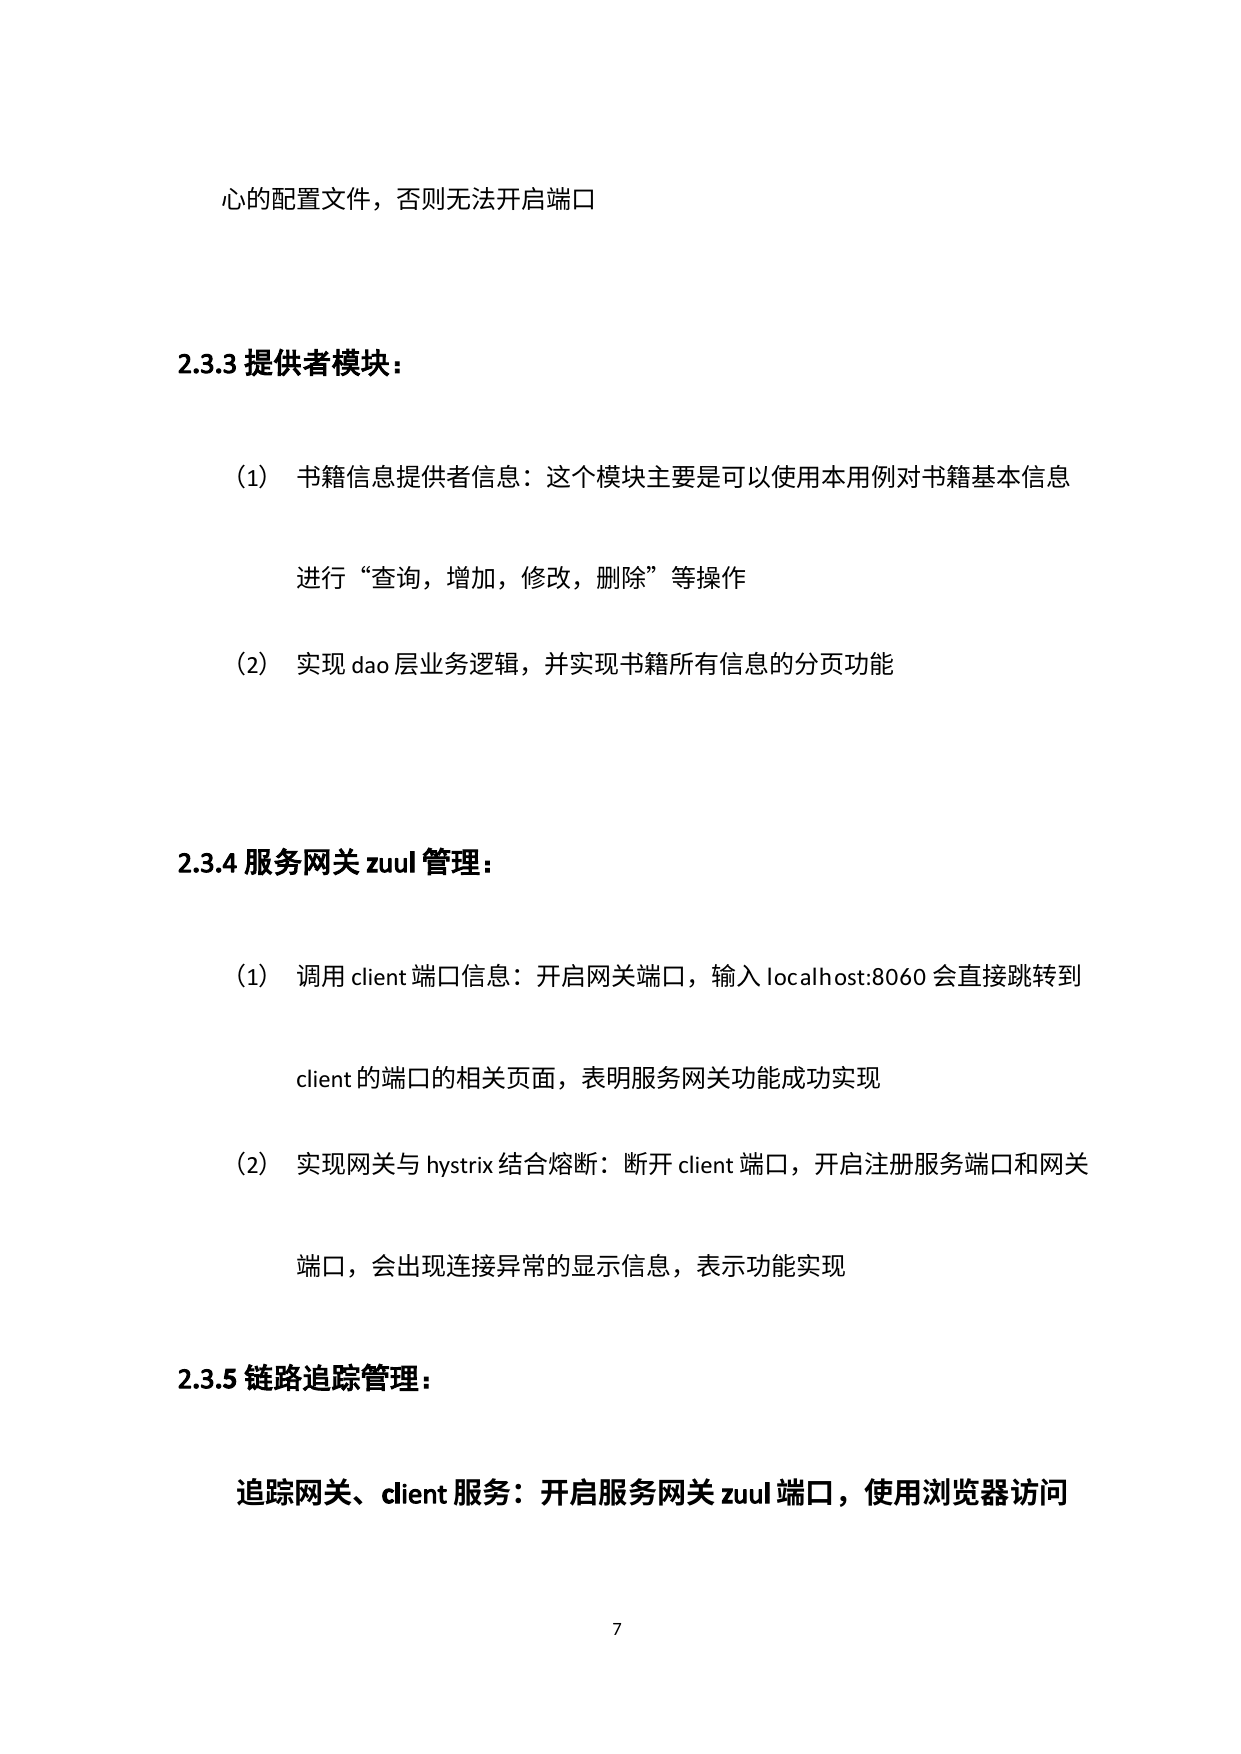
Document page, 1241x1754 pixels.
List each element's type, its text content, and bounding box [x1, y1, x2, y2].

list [221, 164, 1092, 232]
subtitle 2.3.5 链路追踪管理： [177, 1343, 1092, 1411]
subtitle 2.3.4 服务网关zuul管理： [177, 827, 1092, 895]
list 调用client端口信息：开启网关端口，输入localhost:8060会直接跳转到client的端口的相关页面，表明服务网关功能成功实现 [221, 940, 1092, 1110]
list 实现网关与hystrix结合熔断：断开client端口，开启注册服务端口和网关端口，会出现连接异常的显示信息，表示功能实现 [221, 1128, 1092, 1298]
list 书籍信息提供者信息：这个模块主要是可以使用本用例对书籍基本信息进行“查询，增加，修改，删除”等操作 [221, 441, 1092, 611]
list 实现dao层业务逻辑，并实现书籍所有信息的分页功能 [221, 629, 1092, 697]
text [177, 1456, 1092, 1524]
subtitle 2.3.3 提供者模块： [177, 328, 1092, 396]
